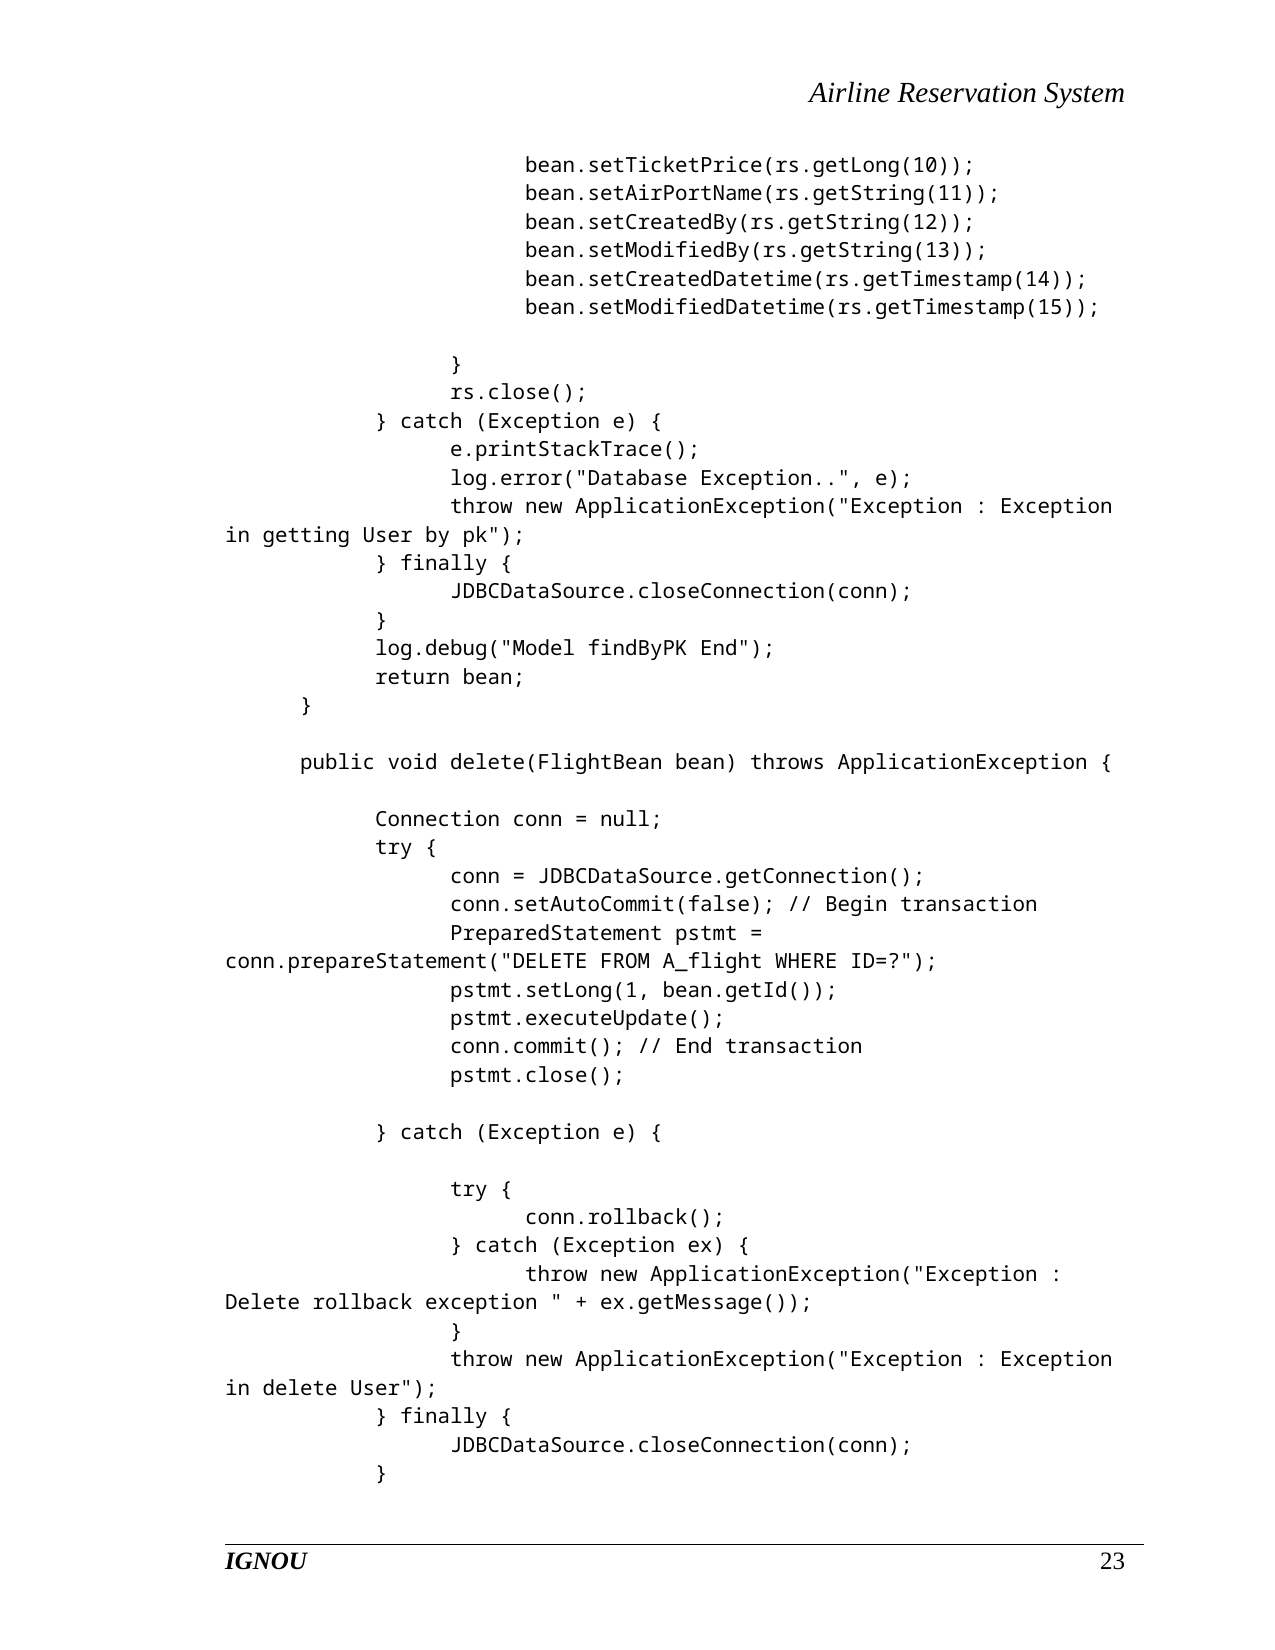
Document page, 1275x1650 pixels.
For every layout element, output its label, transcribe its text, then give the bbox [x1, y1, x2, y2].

text JDBCDataSource.closeConnection(conn); [225, 577, 1125, 605]
text throw new ApplicationException("Exception : Exception in getting User by pk"); [225, 491, 1125, 548]
text pstmt.setLong(1, bean.getId()); [225, 975, 1125, 1003]
text Connection conn = null; [225, 804, 1125, 832]
text pstmt.close(); [225, 1060, 1125, 1088]
text } catch (Exception e) { [225, 406, 1125, 434]
text conn = JDBCDataSource.getConnection(); [225, 861, 1125, 889]
text } finally { [225, 548, 1125, 577]
text } [225, 1316, 1125, 1344]
text bean.setCreatedBy(rs.getString(12)); [225, 207, 1125, 235]
text PreparedStatement pstmt = conn.prepareStatement("DELETE FROM A_flight WHERE ID=?"); [225, 918, 1125, 975]
text } [225, 690, 1125, 719]
text pstmt.executeUpdate(); [225, 1003, 1125, 1032]
text } catch (Exception ex) { [225, 1231, 1125, 1259]
text try { [225, 832, 1125, 861]
text e.printStackTrace(); [225, 434, 1125, 463]
text bean.setAirPortName(rs.getString(11)); [225, 178, 1125, 207]
text } [225, 349, 1125, 377]
text bean.setCreatedDatetime(rs.getTimestamp(14)); [225, 264, 1125, 292]
text return bean; [225, 662, 1125, 690]
text try { [225, 1174, 1125, 1202]
text throw new ApplicationException("Exception : Exception in delete User"); [225, 1344, 1125, 1401]
text bean.setModifiedBy(rs.getString(13)); [225, 235, 1125, 264]
text throw new ApplicationException("Exception : Delete rollback exception " + ex.getMessage()); [225, 1259, 1125, 1316]
text rs.close(); [225, 377, 1125, 406]
text } catch (Exception e) { [225, 1117, 1125, 1145]
text bean.setModifiedDatetime(rs.getTimestamp(15)); [225, 292, 1125, 321]
text public void delete(FlightBean bean) throws ApplicationException { [225, 747, 1125, 776]
text } [225, 605, 1125, 633]
text log.error("Database Exception..", e); [225, 463, 1125, 491]
text conn.setAutoCommit(false); // Begin transaction [225, 889, 1125, 918]
text JDBCDataSource.closeConnection(conn); [225, 1430, 1125, 1458]
text conn.commit(); // End transaction [225, 1032, 1125, 1060]
text log.debug("Model findByPK End"); [225, 633, 1125, 662]
text } finally { [225, 1401, 1125, 1430]
text bean.setTicketPrice(rs.getLong(10)); [225, 150, 1125, 178]
text } [225, 1458, 1125, 1487]
text conn.rollback(); [225, 1202, 1125, 1231]
